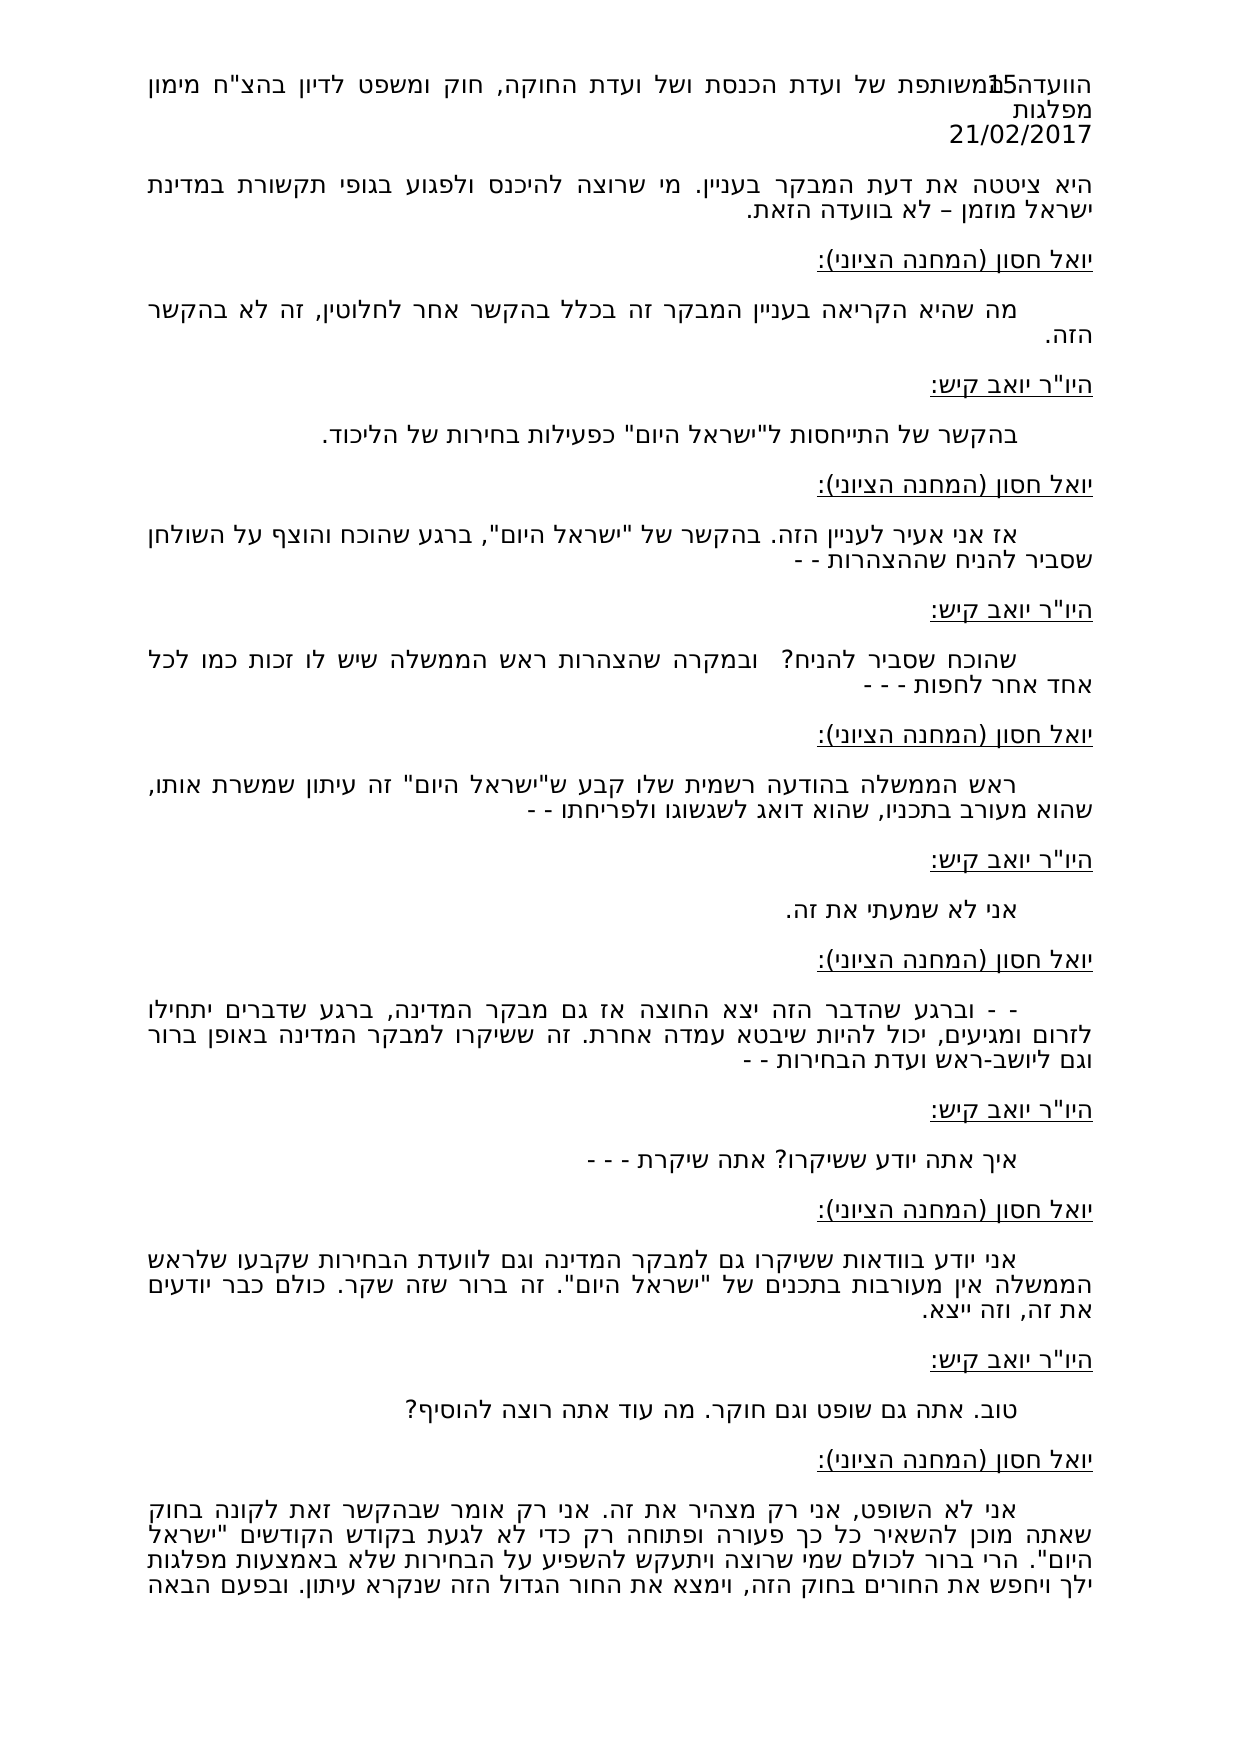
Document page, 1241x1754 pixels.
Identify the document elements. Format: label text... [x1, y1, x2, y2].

text אני יודע בוודאות ששיקרו גם למבקר המדינה וגם לוועדת הבחירות שקבעו שלראש הממשלה אין מעורבות בתכנים של "ישראל היום". זה ברור שזה שקר. כולם כבר יודעים את זה, וזה ייצא. [147, 1249, 1093, 1324]
text אני לא שמעתי את זה. [147, 899, 1093, 924]
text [147, 174, 1093, 224]
text היו"ר יואב קיש: [147, 374, 1093, 399]
text בהקשר של התייחסות ל"ישראל היום" כפעילות בחירות של הליכוד. [147, 424, 1093, 449]
text יואל חסון (המחנה הציוני): [147, 724, 1093, 749]
text מה שהיא הקריאה בעניין המבקר זה בכלל בהקשר אחר לחלוטין, זה לא בהקשר הזה. [147, 299, 1093, 349]
text יואל חסון (המחנה הציוני): [147, 1449, 1093, 1474]
text יואל חסון (המחנה הציוני): [147, 249, 1093, 274]
text שהוכח שסביר להניח? ובמקרה שהצהרות ראש הממשלה שיש לו זכות כמו לכל אחד אחר לחפות - - - [147, 649, 1093, 699]
text היו"ר יואב קיש: [147, 599, 1093, 624]
text איך אתה יודע ששיקרו? אתה שיקרת - - - [147, 1149, 1093, 1174]
text אז אני אעיר לעניין הזה. בהקשר של "ישראל היום", ברגע שהוכח והוצף על השולחן שסביר להניח שההצהרות - - [147, 524, 1093, 574]
text היו"ר יואב קיש: [147, 849, 1093, 874]
text ראש הממשלה בהודעה רשמית שלו קבע ש"ישראל היום" זה עיתון שמשרת אותו, שהוא מעורב בתכניו, שהוא דואג לשגשוגו ולפריחתו - - [147, 774, 1093, 824]
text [147, 1499, 1093, 1599]
text היו"ר יואב קיש: [147, 1349, 1093, 1374]
text יואל חסון (המחנה הציוני): [147, 949, 1093, 974]
text יואל חסון (המחנה הציוני): [147, 474, 1093, 499]
text היו"ר יואב קיש: [147, 1099, 1093, 1124]
text - - וברגע שהדבר הזה יצא החוצה אז גם מבקר המדינה, ברגע שדברים יתחילו לזרום ומגיעים, יכול להיות שיבטא עמדה אחרת. זה ששיקרו למבקר המדינה באופן ברור וגם ליושב-ראש ועדת הבחירות - - [147, 999, 1093, 1074]
text טוב. אתה גם שופט וגם חוקר. מה עוד אתה רוצה להוסיף? [147, 1399, 1093, 1424]
text יואל חסון (המחנה הציוני): [147, 1199, 1093, 1224]
